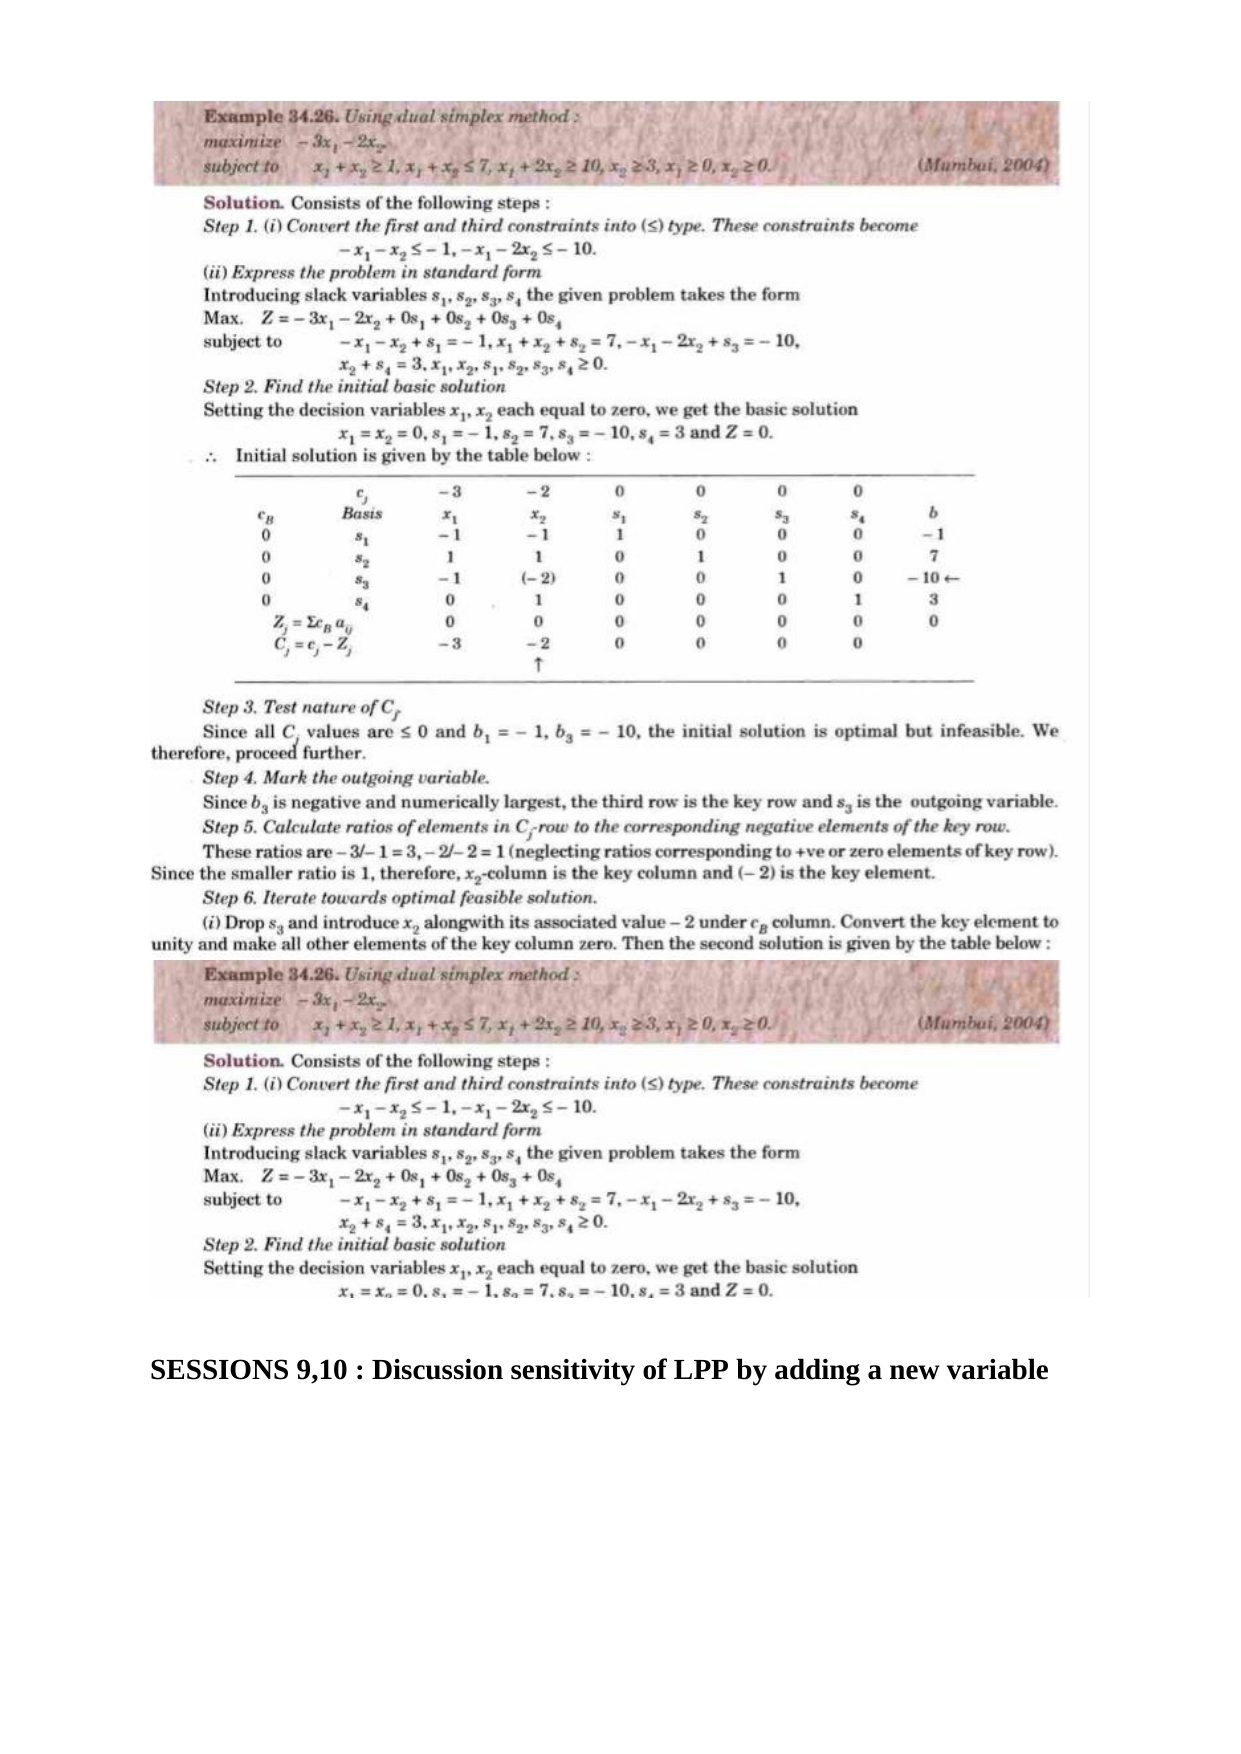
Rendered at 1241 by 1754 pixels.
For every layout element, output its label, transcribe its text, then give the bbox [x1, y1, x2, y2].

text SESSIONS 9,10 : Discussion sensitivity of LPP by adding a new variable [150, 1352, 1090, 1385]
picture [150, 101, 1091, 1298]
